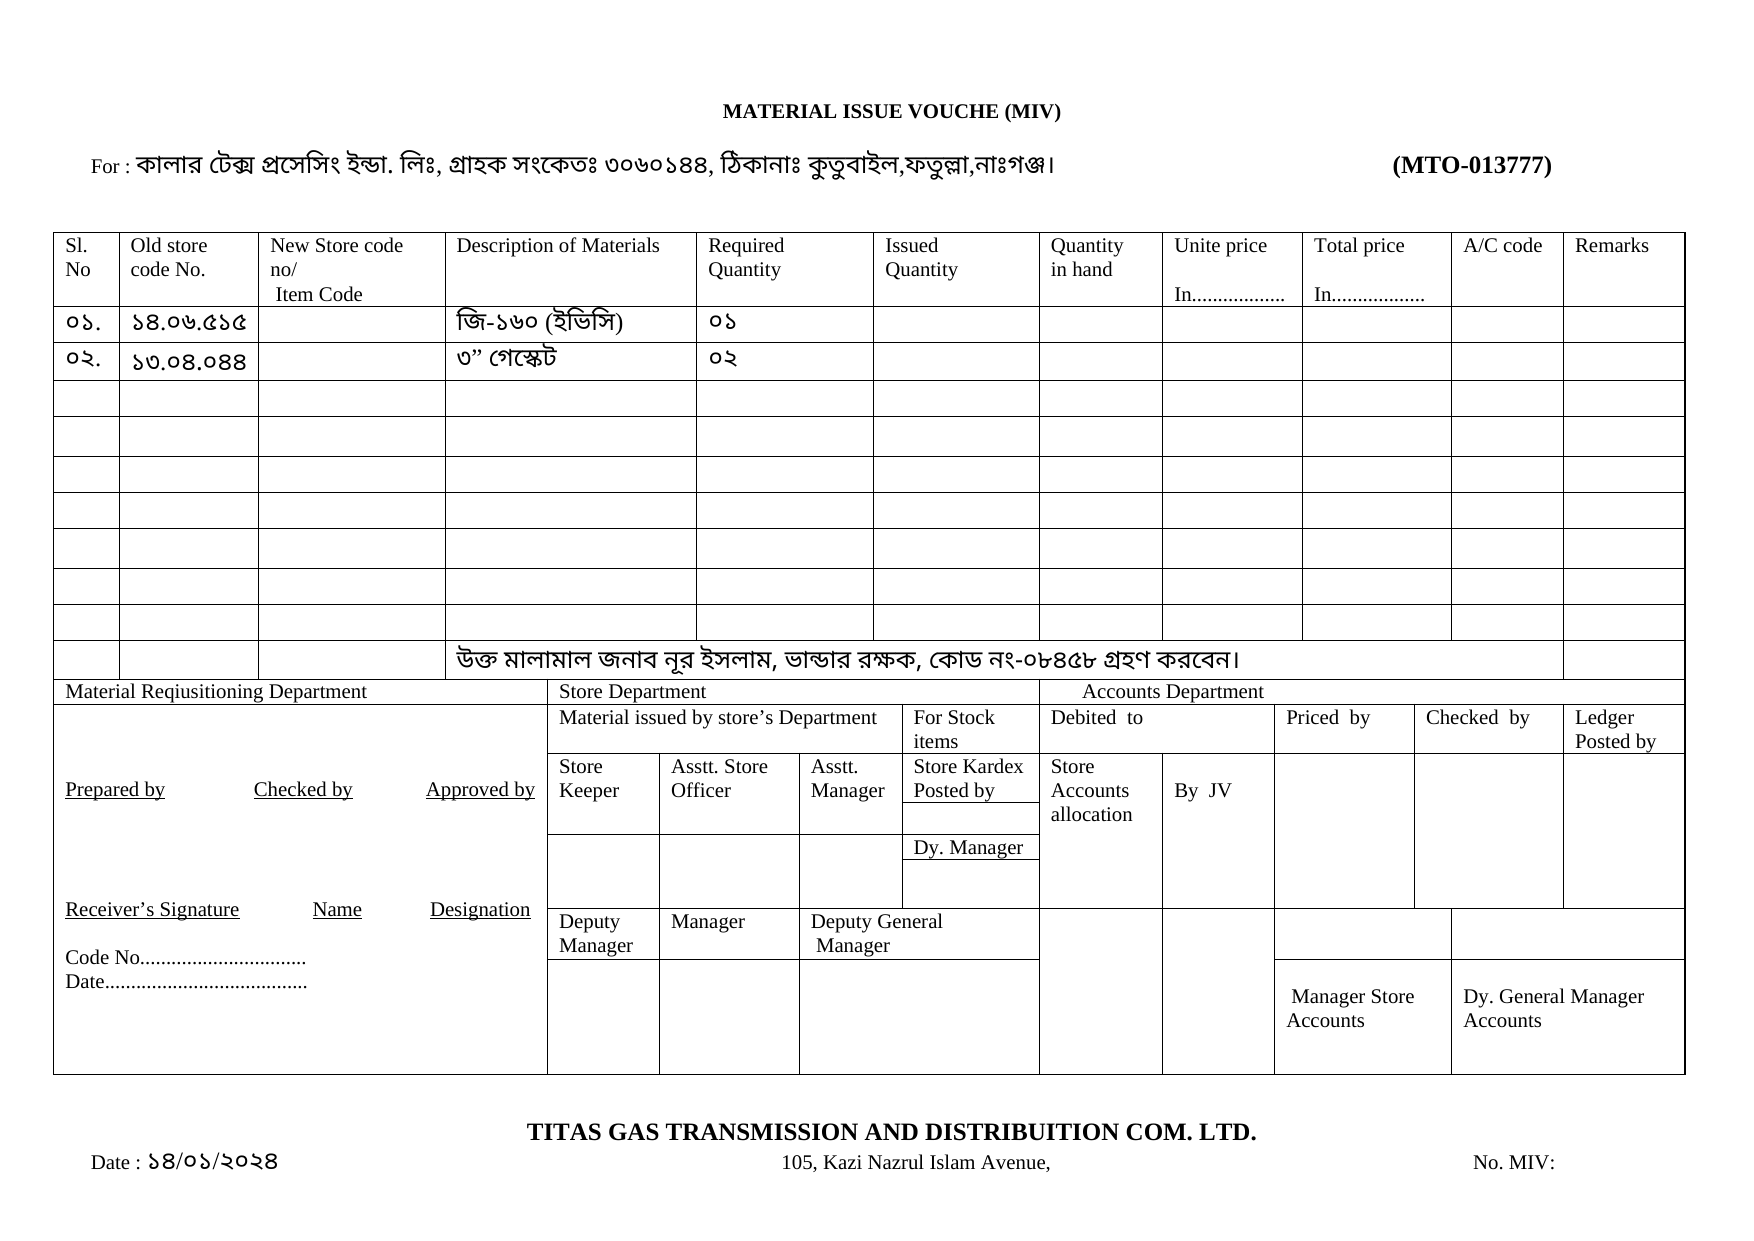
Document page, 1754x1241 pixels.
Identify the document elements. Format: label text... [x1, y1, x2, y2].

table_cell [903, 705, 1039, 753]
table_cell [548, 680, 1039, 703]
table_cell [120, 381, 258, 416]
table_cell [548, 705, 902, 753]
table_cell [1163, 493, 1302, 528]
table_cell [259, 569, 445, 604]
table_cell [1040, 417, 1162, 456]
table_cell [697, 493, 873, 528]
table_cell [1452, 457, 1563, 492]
text Date : ১৪/০১/২০২৪ 105, Kazi Nazrul Islam Avenue, No. MIV: [75, 1146, 1709, 1179]
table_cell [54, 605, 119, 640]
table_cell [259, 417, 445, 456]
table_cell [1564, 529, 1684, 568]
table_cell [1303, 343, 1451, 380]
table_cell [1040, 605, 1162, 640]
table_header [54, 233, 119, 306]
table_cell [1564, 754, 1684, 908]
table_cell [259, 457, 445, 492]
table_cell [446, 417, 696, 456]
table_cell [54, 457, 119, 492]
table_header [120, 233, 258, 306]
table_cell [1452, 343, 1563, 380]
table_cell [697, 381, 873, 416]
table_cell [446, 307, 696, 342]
text TITAS GAS TRANSMISSION AND DISTRIBUITION COM. LTD. [75, 1117, 1709, 1146]
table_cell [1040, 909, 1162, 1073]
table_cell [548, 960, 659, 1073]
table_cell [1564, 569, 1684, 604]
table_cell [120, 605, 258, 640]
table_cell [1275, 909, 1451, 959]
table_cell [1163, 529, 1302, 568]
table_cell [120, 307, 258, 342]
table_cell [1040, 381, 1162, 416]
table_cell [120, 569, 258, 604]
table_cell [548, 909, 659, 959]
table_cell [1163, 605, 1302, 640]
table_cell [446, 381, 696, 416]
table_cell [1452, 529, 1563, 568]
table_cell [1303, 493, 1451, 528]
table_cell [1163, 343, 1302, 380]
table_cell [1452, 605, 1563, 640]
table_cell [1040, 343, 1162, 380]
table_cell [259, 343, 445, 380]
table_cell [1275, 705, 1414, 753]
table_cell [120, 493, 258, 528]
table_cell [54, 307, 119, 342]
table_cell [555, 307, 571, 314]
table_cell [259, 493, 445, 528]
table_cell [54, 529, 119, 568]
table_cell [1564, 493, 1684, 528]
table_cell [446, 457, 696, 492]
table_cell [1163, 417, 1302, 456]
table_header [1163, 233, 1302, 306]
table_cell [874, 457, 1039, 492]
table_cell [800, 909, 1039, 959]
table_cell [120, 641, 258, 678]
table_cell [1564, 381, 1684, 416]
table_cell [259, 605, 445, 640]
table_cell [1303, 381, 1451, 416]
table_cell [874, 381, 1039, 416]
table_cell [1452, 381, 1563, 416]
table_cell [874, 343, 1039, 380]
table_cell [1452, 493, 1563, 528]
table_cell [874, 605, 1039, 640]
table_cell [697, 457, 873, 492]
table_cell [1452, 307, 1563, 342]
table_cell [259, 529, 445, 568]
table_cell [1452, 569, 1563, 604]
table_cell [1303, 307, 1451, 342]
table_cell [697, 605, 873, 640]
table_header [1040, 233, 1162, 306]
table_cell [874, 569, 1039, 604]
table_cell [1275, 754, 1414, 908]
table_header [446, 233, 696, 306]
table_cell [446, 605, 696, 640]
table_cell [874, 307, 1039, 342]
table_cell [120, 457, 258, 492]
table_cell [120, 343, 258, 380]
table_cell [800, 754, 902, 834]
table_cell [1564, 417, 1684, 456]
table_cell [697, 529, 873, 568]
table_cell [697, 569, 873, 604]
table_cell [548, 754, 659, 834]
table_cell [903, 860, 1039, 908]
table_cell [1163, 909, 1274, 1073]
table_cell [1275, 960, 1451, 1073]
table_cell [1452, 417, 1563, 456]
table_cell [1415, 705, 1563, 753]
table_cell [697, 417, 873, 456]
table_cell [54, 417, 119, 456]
text For : কালার টেক্স প্রসেসিং ইন্ডা. লিঃ, গ্রাহক সংকেতঃ ৩০৬০১৪৪, ঠিকানাঃ কুতুবাইল,ফতুল্লা,নাঃগঞ্জ। (MTO-013777) [75, 147, 1709, 208]
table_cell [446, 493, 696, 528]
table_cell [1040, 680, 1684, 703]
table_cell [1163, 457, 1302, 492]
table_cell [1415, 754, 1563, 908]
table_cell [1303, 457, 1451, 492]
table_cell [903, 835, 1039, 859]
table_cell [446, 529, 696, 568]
text MATERIAL ISSUE VOUCHE (MIV) [75, 99, 1709, 123]
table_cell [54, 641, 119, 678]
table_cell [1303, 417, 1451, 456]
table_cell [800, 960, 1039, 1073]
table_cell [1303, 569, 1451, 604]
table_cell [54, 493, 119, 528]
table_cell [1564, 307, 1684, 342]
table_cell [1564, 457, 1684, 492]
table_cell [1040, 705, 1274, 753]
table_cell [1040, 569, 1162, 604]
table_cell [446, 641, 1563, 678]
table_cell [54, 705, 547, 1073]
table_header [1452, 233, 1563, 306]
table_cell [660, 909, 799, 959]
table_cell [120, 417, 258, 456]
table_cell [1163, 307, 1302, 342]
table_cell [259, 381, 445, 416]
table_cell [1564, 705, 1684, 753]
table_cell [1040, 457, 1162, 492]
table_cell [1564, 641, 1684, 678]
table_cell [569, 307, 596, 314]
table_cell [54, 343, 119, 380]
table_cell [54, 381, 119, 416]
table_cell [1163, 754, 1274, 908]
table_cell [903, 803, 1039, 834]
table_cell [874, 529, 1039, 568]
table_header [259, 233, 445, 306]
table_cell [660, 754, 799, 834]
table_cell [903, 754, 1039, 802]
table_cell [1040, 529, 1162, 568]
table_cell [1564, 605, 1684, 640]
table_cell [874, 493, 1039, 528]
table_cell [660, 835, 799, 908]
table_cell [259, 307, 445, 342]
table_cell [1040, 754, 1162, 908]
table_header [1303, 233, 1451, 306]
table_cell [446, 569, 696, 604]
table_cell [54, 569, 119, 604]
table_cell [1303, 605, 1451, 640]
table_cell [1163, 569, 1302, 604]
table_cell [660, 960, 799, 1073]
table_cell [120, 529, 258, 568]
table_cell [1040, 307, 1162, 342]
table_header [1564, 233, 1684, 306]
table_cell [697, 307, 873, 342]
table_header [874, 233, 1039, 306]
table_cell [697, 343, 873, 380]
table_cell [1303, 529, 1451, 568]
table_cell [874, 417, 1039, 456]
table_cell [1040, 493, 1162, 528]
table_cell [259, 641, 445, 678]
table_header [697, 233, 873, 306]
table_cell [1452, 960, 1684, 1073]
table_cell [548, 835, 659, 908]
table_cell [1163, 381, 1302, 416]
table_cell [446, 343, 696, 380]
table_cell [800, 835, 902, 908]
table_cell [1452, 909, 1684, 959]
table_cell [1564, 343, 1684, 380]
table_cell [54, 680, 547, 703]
